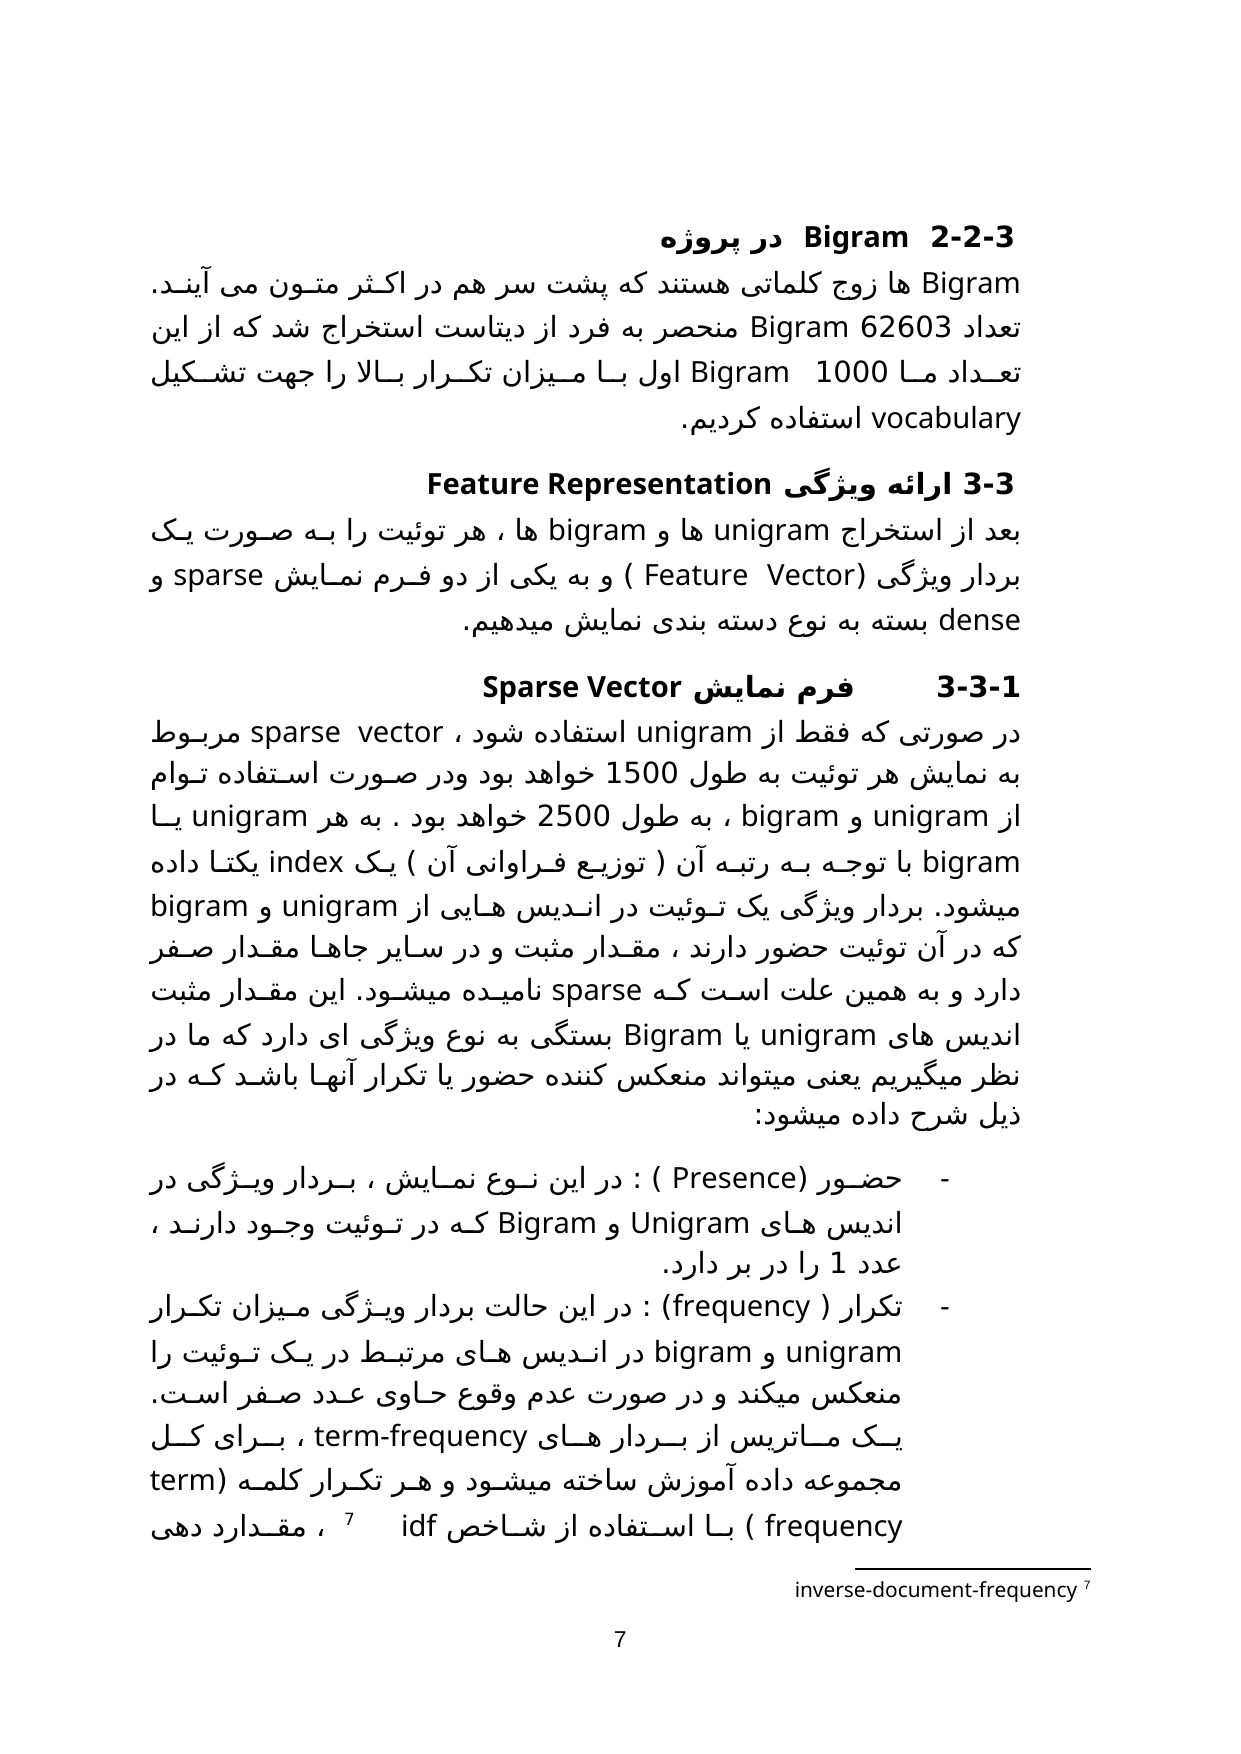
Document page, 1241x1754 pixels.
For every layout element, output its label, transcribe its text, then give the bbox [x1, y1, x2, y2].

list حضور (Presence ) : در این نوع نمایش ، بردار ویژگی در اندیس های Unigram و Bigram که در توئیت وجود دارند ، عدد 1 را در بر دارد. [150, 1157, 940, 1281]
subtitle 3-3 ارائه ویژگی Feature Representation [150, 463, 1090, 503]
subtitle 3-3-1 فرم نمایش Sparse Vector [150, 666, 1021, 706]
text بعد از استخراج unigram ها و bigram ها ، هر توئیت را به صورت یک بردار ویژگی (Feature Vector ) و به یکی از دو فرم نمایش sparse و dense بسته به نوع دسته بندی نمایش میدهیم. [150, 509, 1090, 639]
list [150, 1286, 940, 1545]
subtitle 2-2-3 Bigram در پروژه [150, 216, 1090, 256]
text در صورتی که فقط از unigram استفاده شود ، sparse vector مربوط به نمایش هر توئیت به طول 1500 خواهد بود ودر صورت استفاده توام از unigram و bigram ، به طول 2500 خواهد بود . به هر unigram یا bigram با توجه به رتبه آن ( توزیع فراوانی آن ) یک index یکتا داده میشود. بردار ویژگی یک توئیت در اندیس هایی از unigram و bigram که در آن توئیت حضور دارند ، مقدار مثبت و در سایر جاها مقدار صفر دارد و به همین علت است که sparse نامیده میشود. این مقدار مثبت اندیس های unigram یا Bigram بستگی به نوع ویژگی ای دارد که ما در نظر میگیریم یعنی میتواند منعکس کننده حضور یا تکرار آنها باشد که در ذیل شرح داده میشود: [150, 712, 1066, 1131]
text Bigram ها زوج کلماتی هستند که پشت سر هم در اکثر متون می آیند. تعداد 62603 Bigram منحصر به فرد از دیتاست استخراج شد که از این تعداد ما 1000 Bigram اول با میزان تکرار بالا را جهت تشکیل vocabulary استفاده کردیم. [150, 262, 1090, 437]
